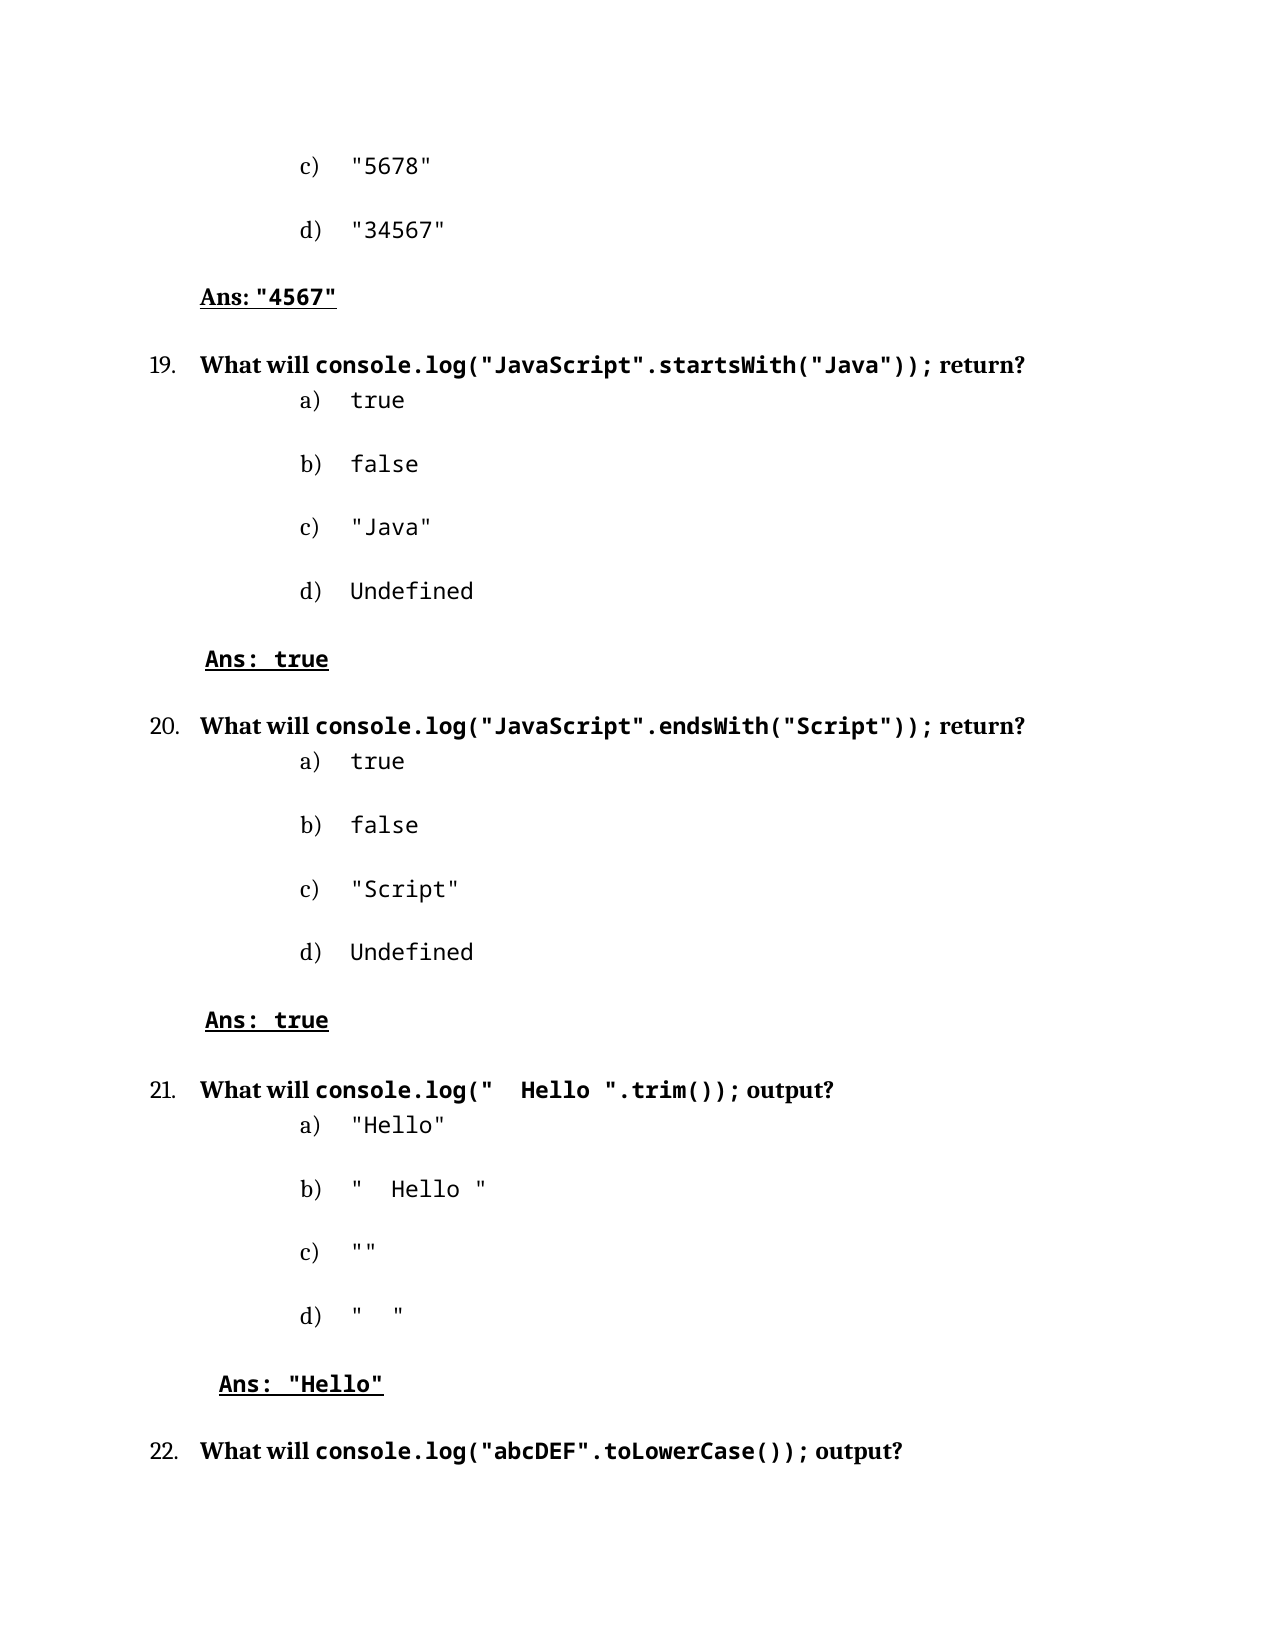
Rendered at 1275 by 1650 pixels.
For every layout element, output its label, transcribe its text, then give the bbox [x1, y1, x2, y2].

list "34567" [300, 214, 1125, 245]
text Ans: true [150, 1004, 1125, 1035]
list "" [300, 1236, 1125, 1296]
text Ans: "4567" [150, 281, 1125, 312]
list What will console.log(" Hello ".trim()); output? [150, 1074, 1125, 1105]
list What will console.log("abcDEF".toLowerCase()); output? [150, 1435, 1125, 1466]
list "Hello" [300, 1109, 1125, 1169]
list Undefined [300, 936, 1125, 967]
list true [300, 384, 1125, 444]
list " Hello " [300, 1172, 1125, 1232]
list "Java" [300, 511, 1125, 571]
list What will console.log("JavaScript".startsWith("Java")); return? [150, 349, 1125, 380]
list What will console.log("JavaScript".endsWith("Script")); return? [150, 710, 1125, 741]
list " " [300, 1300, 1125, 1331]
list false [300, 447, 1125, 507]
list false [300, 809, 1125, 869]
list true [300, 745, 1125, 805]
text Ans: "Hello" [150, 1367, 1125, 1399]
list "Script" [300, 872, 1125, 932]
list "5678" [300, 150, 1125, 210]
list Undefined [300, 575, 1125, 606]
text Ans: true [150, 642, 1125, 674]
